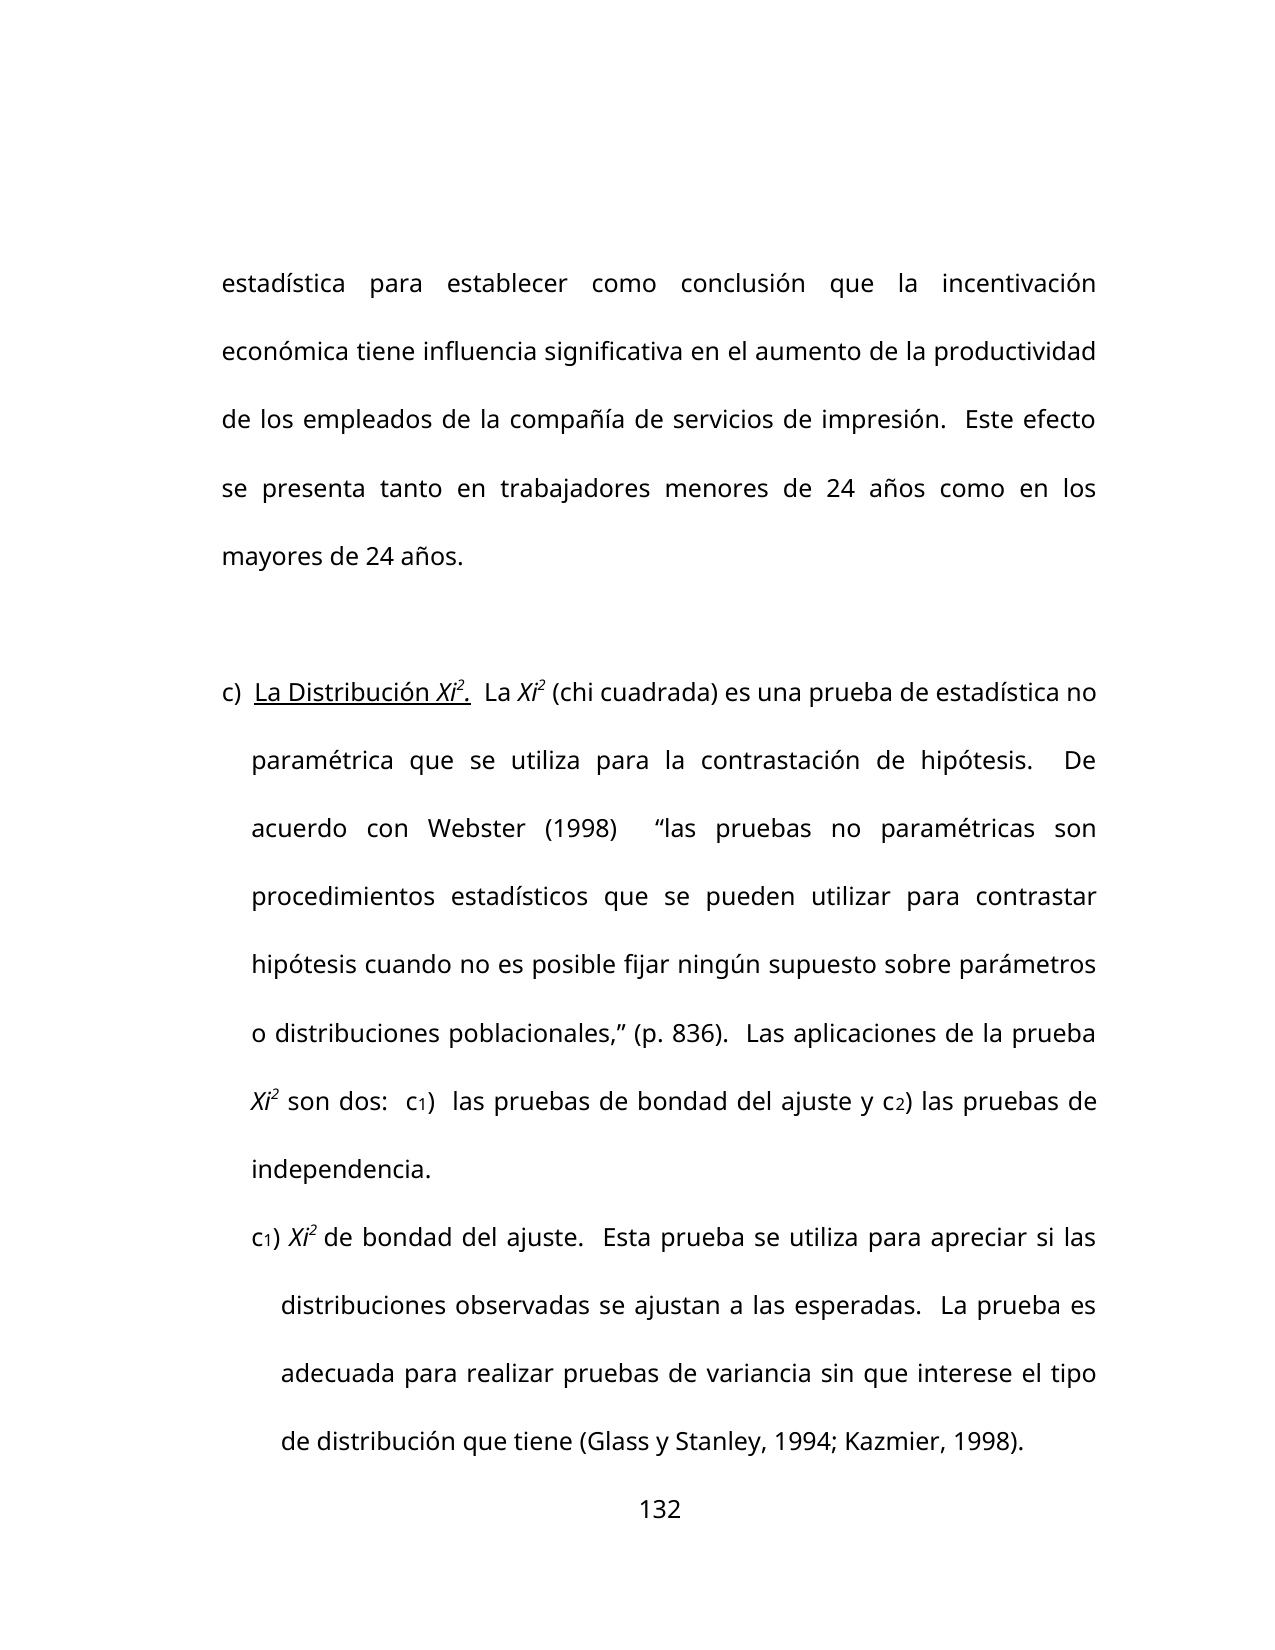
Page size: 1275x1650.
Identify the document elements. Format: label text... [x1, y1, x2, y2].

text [221, 266, 1098, 572]
text c) La Distribución Xi2. La Xi2 (chi cuadrada) es una prueba de estadística no paramétrica que se utiliza para la contrastación de hipótesis. De acuerdo con Webster (1998) “las pruebas no paramétricas son procedimientos estadísticos que se pueden utilizar para contrastar hipótesis cuando no es posible fijar ningún supuesto sobre parámetros o distribuciones poblacionales,” (p. 836). Las aplicaciones de la prueba Xi2 son dos: c1) las pruebas de bondad del ajuste y c2) las pruebas de independencia. [222, 674, 1098, 1186]
text c1) Xi2 de bondad del ajuste. Esta prueba se utiliza para apreciar si las distribuciones observadas se ajustan a las esperadas. La prueba es adecuada para realizar pruebas de variancia sin que interese el tipo de distribución que tiene (Glass y Stanley, 1994; Kazmier, 1998). [251, 1219, 1098, 1458]
text 132 [221, 1492, 1098, 1526]
